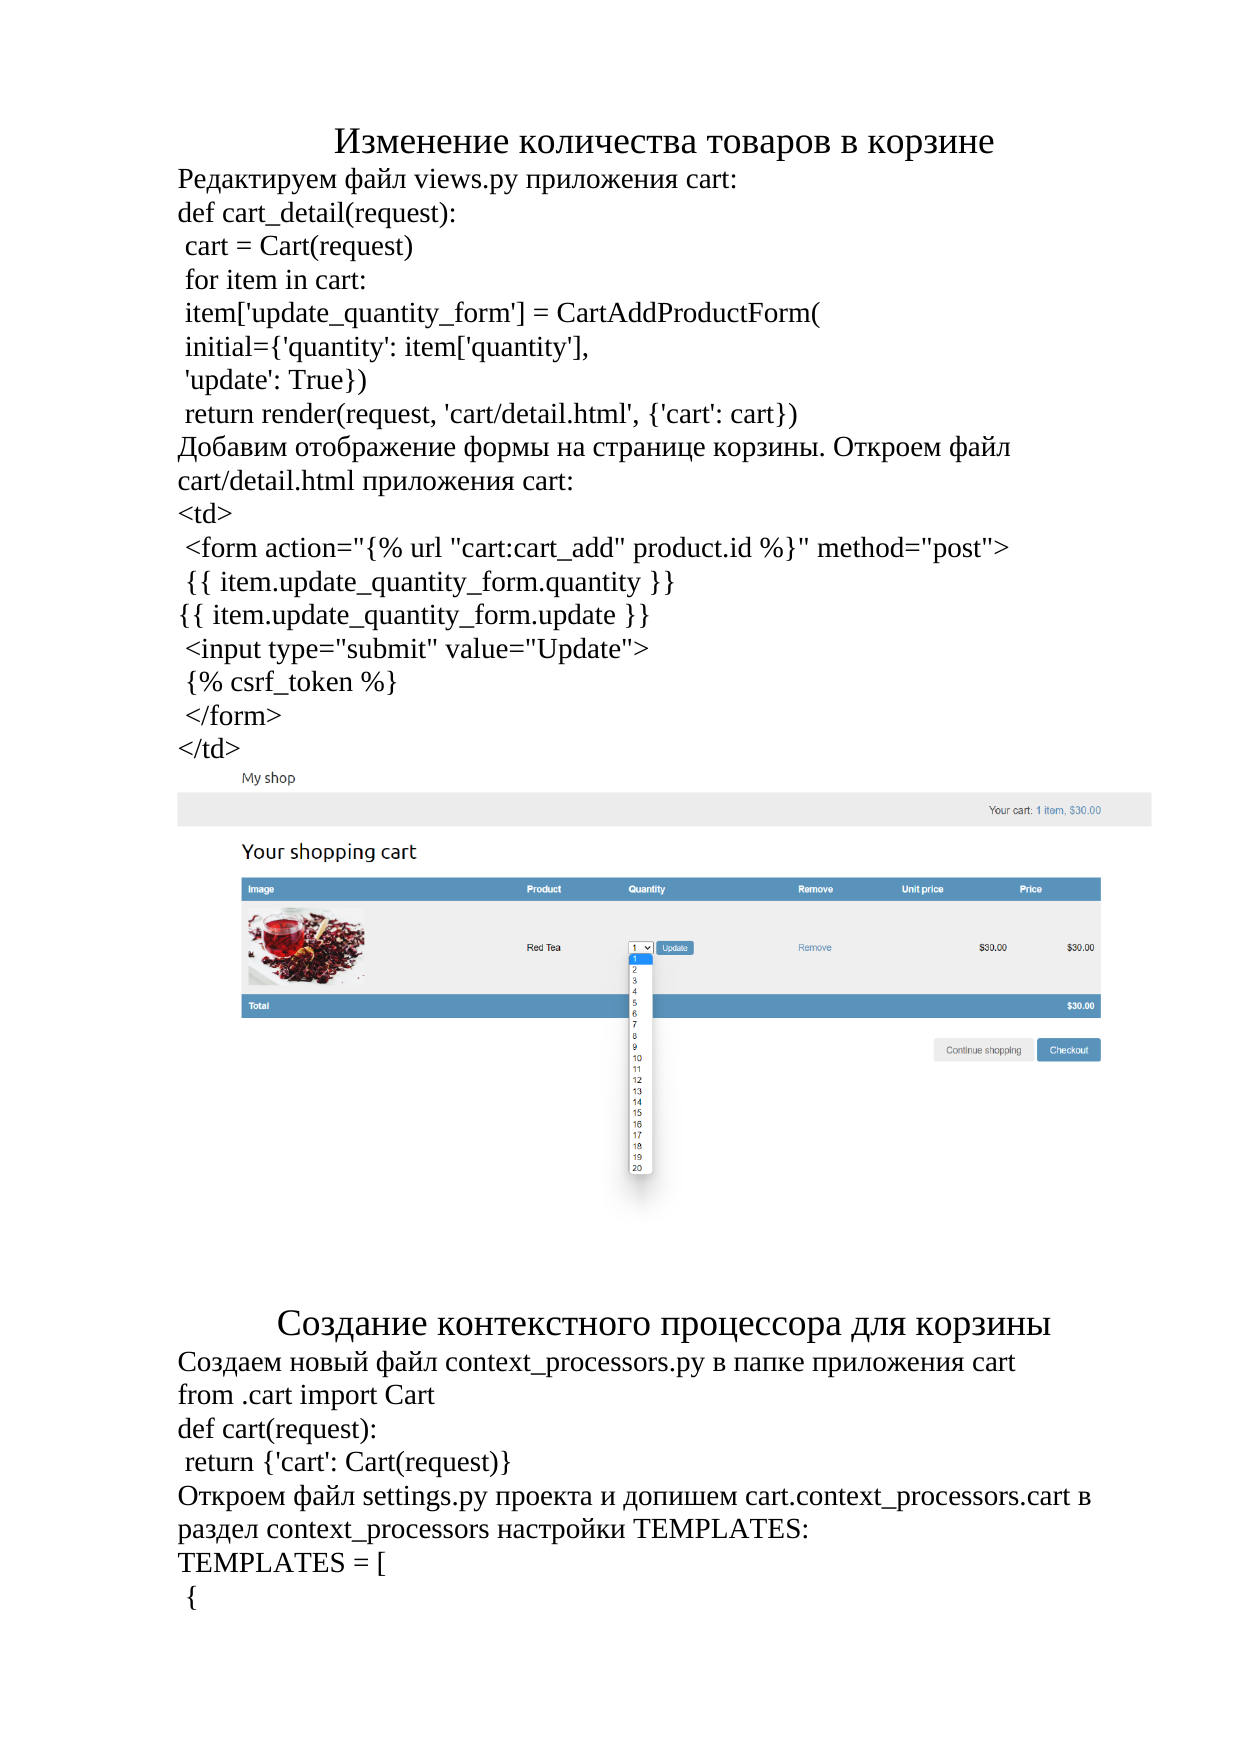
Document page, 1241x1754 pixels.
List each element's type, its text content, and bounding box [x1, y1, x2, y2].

text {{ item.update_quantity_form.update }} [177, 597, 1152, 631]
text </td> [177, 731, 1152, 765]
text <form action="{% url "cart:cart_add" product.id %}" method="post"> [177, 530, 1152, 564]
text return {'cart': Cart(request)} [177, 1444, 1152, 1478]
text Добавим отображение формы на странице корзины. Откроем файл cart/detail.html приложения cart: [177, 429, 1152, 497]
text return render(request, 'cart/detail.html', {'cart': cart}) [177, 396, 1152, 429]
text 'update': True}) [177, 362, 1152, 396]
text from .cart import Cart [177, 1377, 1152, 1411]
text TEMPLATES = [ [177, 1545, 1152, 1579]
text Изменение количества товаров в корзине [177, 118, 1152, 161]
text <input type="submit" value="Update"> [177, 631, 1152, 664]
text {% csrf_token %} [177, 664, 1152, 698]
text initial={'quantity': item['quantity'], [177, 329, 1152, 362]
text Редактируем файл views.py приложения cart: [177, 161, 1152, 195]
text item['update_quantity_form'] = CartAddProductForm( [177, 295, 1152, 329]
text { [177, 1579, 1152, 1612]
text cart = Cart(request) [177, 228, 1152, 262]
text for item in cart: [177, 262, 1152, 295]
text </form> [177, 698, 1152, 731]
text Откроем файл settings.py проекта и допишем cart.context_processors.cart в раздел context_processors настройки TEMPLATES: [177, 1478, 1152, 1545]
text def cart_detail(request): [177, 195, 1152, 228]
text Создание контекстного процессора для корзины [177, 1301, 1152, 1344]
picture [177, 765, 1152, 1225]
text {{ item.update_quantity_form.quantity }} [177, 564, 1152, 597]
text def cart(request): [177, 1411, 1152, 1444]
text <td> [177, 497, 1152, 530]
text Создаем новый файл context_processors.py в папке приложения cart [177, 1344, 1152, 1377]
